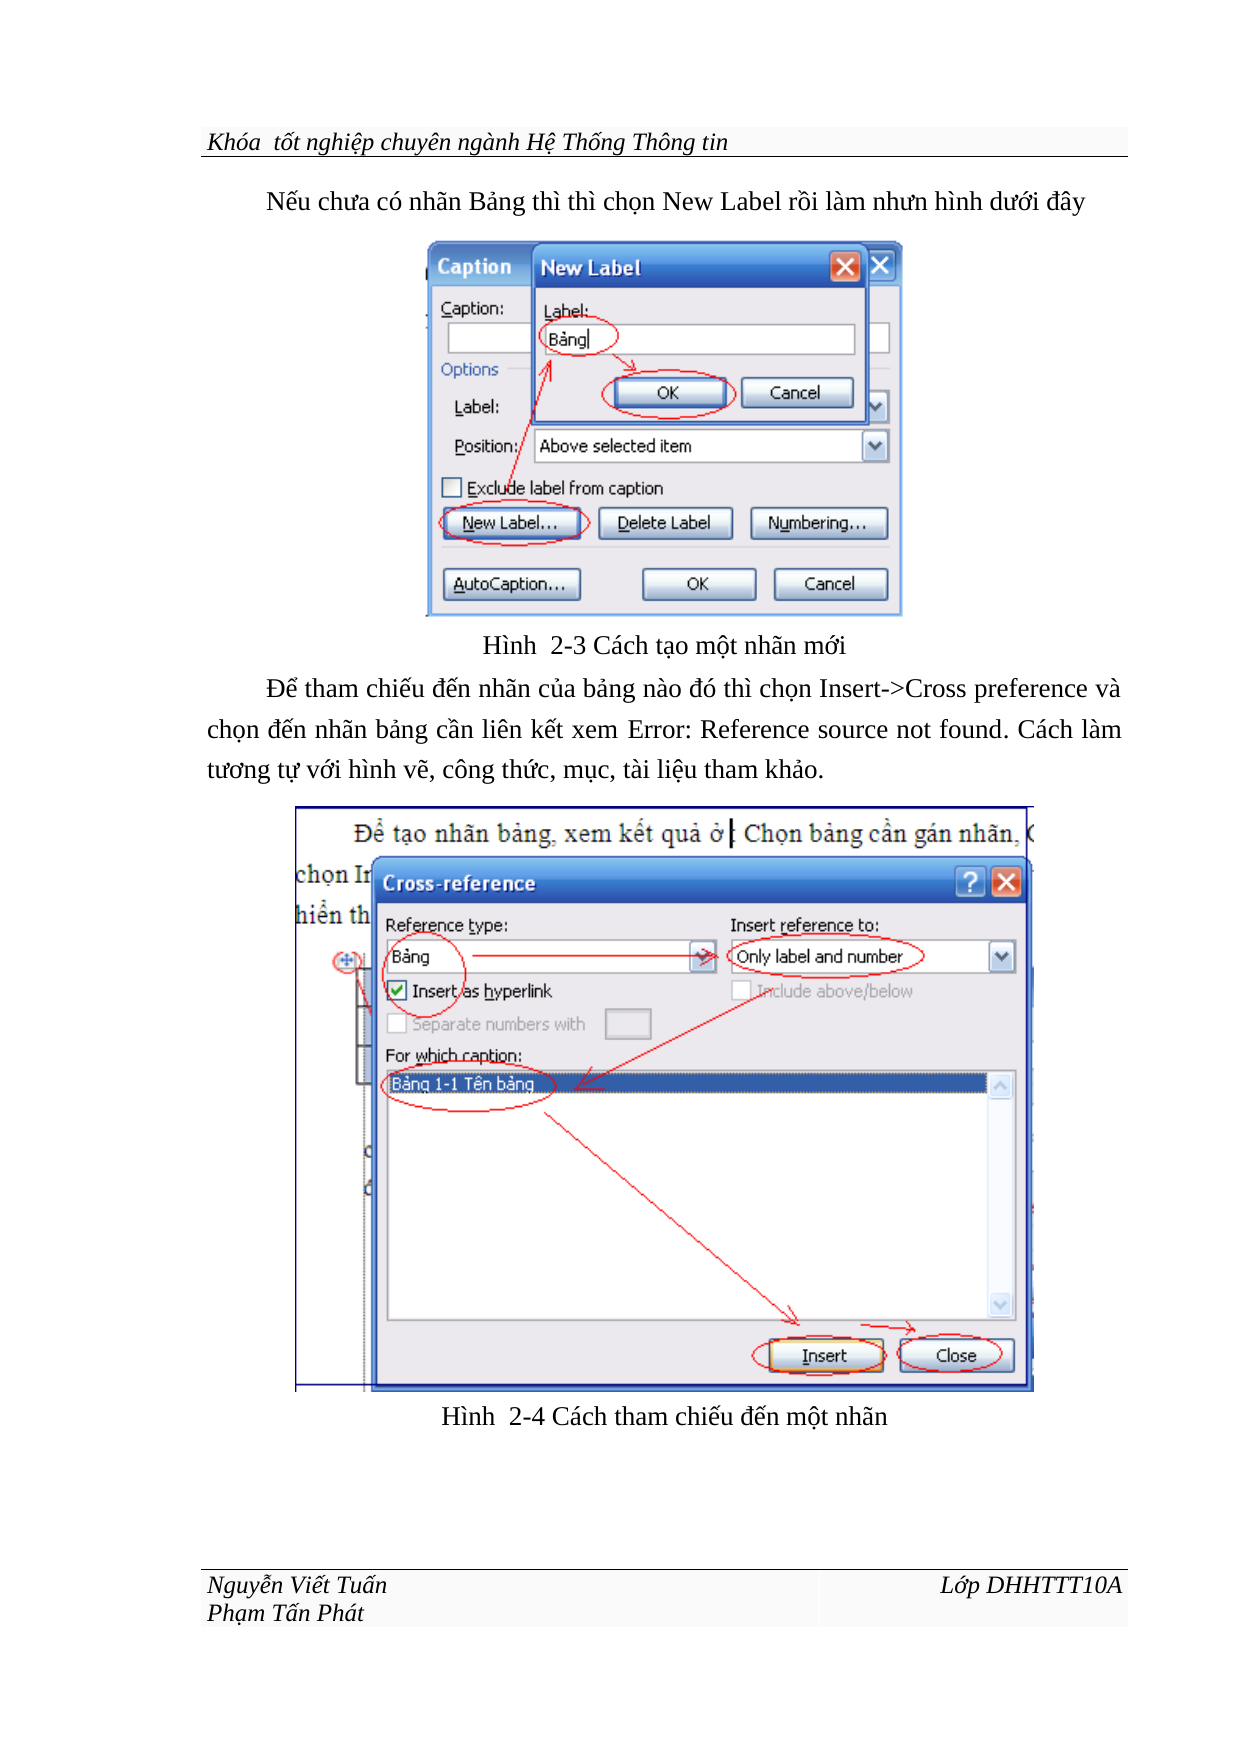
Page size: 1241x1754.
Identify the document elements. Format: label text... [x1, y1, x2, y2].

text Nếu chưa có nhãn Bảng thì thì chọn New Label rồi làm nhưn hình dưới đây [207, 185, 1122, 216]
picture [423, 238, 905, 620]
picture [295, 806, 1034, 1392]
